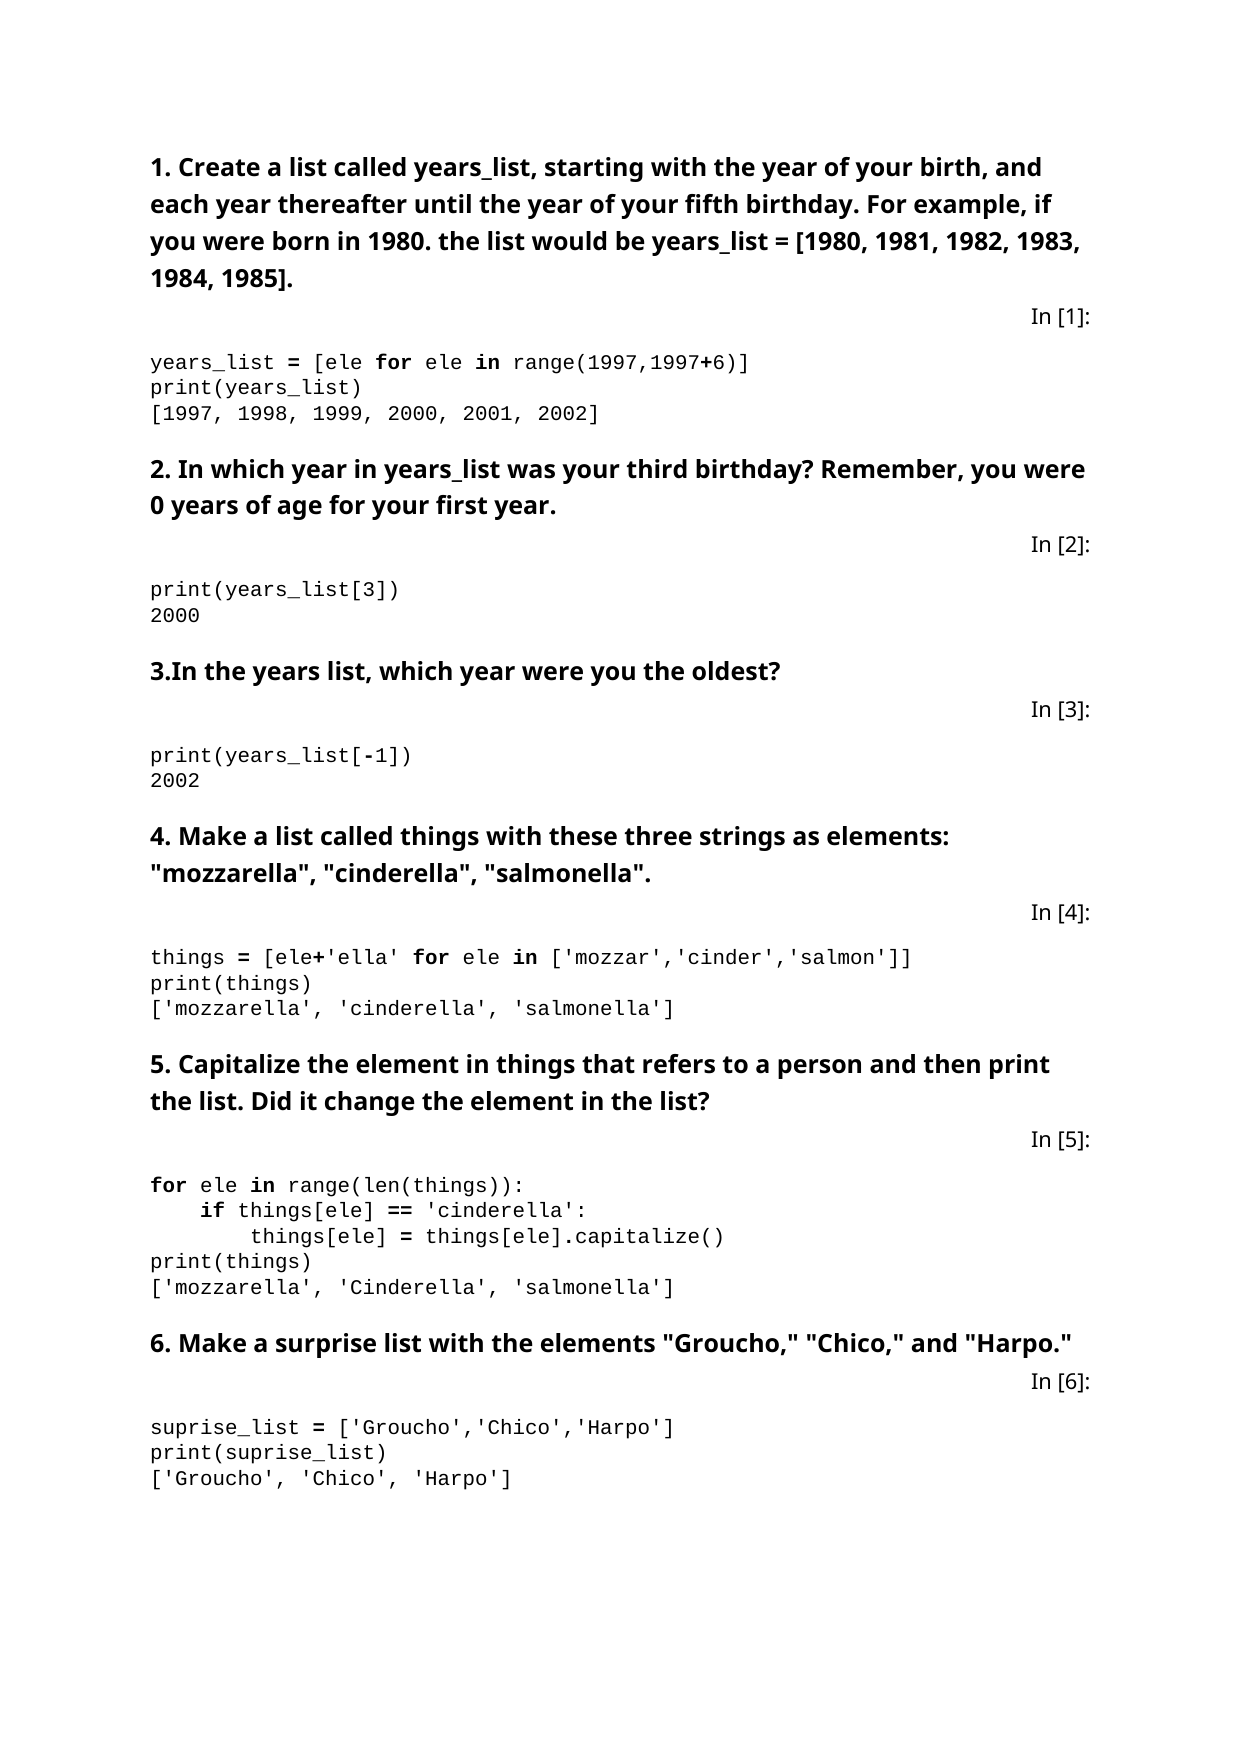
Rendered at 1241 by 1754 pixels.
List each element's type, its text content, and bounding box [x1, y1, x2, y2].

text print(things) [150, 1249, 1090, 1275]
subtitle 6. Make a surprise list with the elements "Groucho," "Chico," and "Harpo." [150, 1325, 1090, 1359]
text suprise_list = ['Groucho','Chico','Harpo'] [150, 1415, 1090, 1440]
text ['mozzarella', 'cinderella', 'salmonella'] [150, 996, 1090, 1022]
text things[ele] = things[ele].capitalize() [150, 1224, 1090, 1249]
text In [3]: [150, 694, 1090, 724]
text In [4]: [150, 897, 1090, 927]
text print(years_list[3]) [150, 578, 1090, 603]
text In [1]: [150, 301, 1090, 331]
text 2000 [150, 603, 1090, 628]
text years_list = [ele for ele in range(1997,1997+6)] [150, 350, 1090, 375]
text for ele in range(len(things)): [150, 1173, 1090, 1199]
text In [2]: [150, 529, 1090, 559]
text if things[ele] == 'cinderella': [150, 1199, 1090, 1224]
text print(years_list) [150, 375, 1090, 401]
text In [5]: [150, 1124, 1090, 1154]
subtitle 2. In which year in years_list was your third birthday? Remember, you were 0 years of age for your first year. [150, 451, 1090, 522]
text ['Groucho', 'Chico', 'Harpo'] [150, 1466, 1090, 1491]
text 2002 [150, 769, 1090, 794]
subtitle 5. Capitalize the element in things that refers to a person and then print the list. Did it change the element in the list? [150, 1047, 1090, 1118]
text ['mozzarella', 'Cinderella', 'salmonella'] [150, 1275, 1090, 1300]
text things = [ele+'ella' for ele in ['mozzar','cinder','salmon']] [150, 946, 1090, 971]
text [1997, 1998, 1999, 2000, 2001, 2002] [150, 401, 1090, 426]
text print(years_list[-1]) [150, 743, 1090, 769]
text In [6]: [150, 1366, 1090, 1396]
text print(things) [150, 971, 1090, 996]
subtitle 4. Make a list called things with these three strings as elements: "mozzarella", "cinderella", "salmonella". [150, 819, 1090, 890]
text print(suprise_list) [150, 1440, 1090, 1466]
subtitle 3.In the years list, which year were you the oldest? [150, 653, 1090, 688]
subtitle 1. Create a list called years_list, starting with the year of your birth, and each year thereafter until the year of your fifth birthday. For example, if you were born in 1980. the list would be years_list = [1980, 1981, 1982, 1983, 1984, 1985]. [150, 150, 1090, 294]
